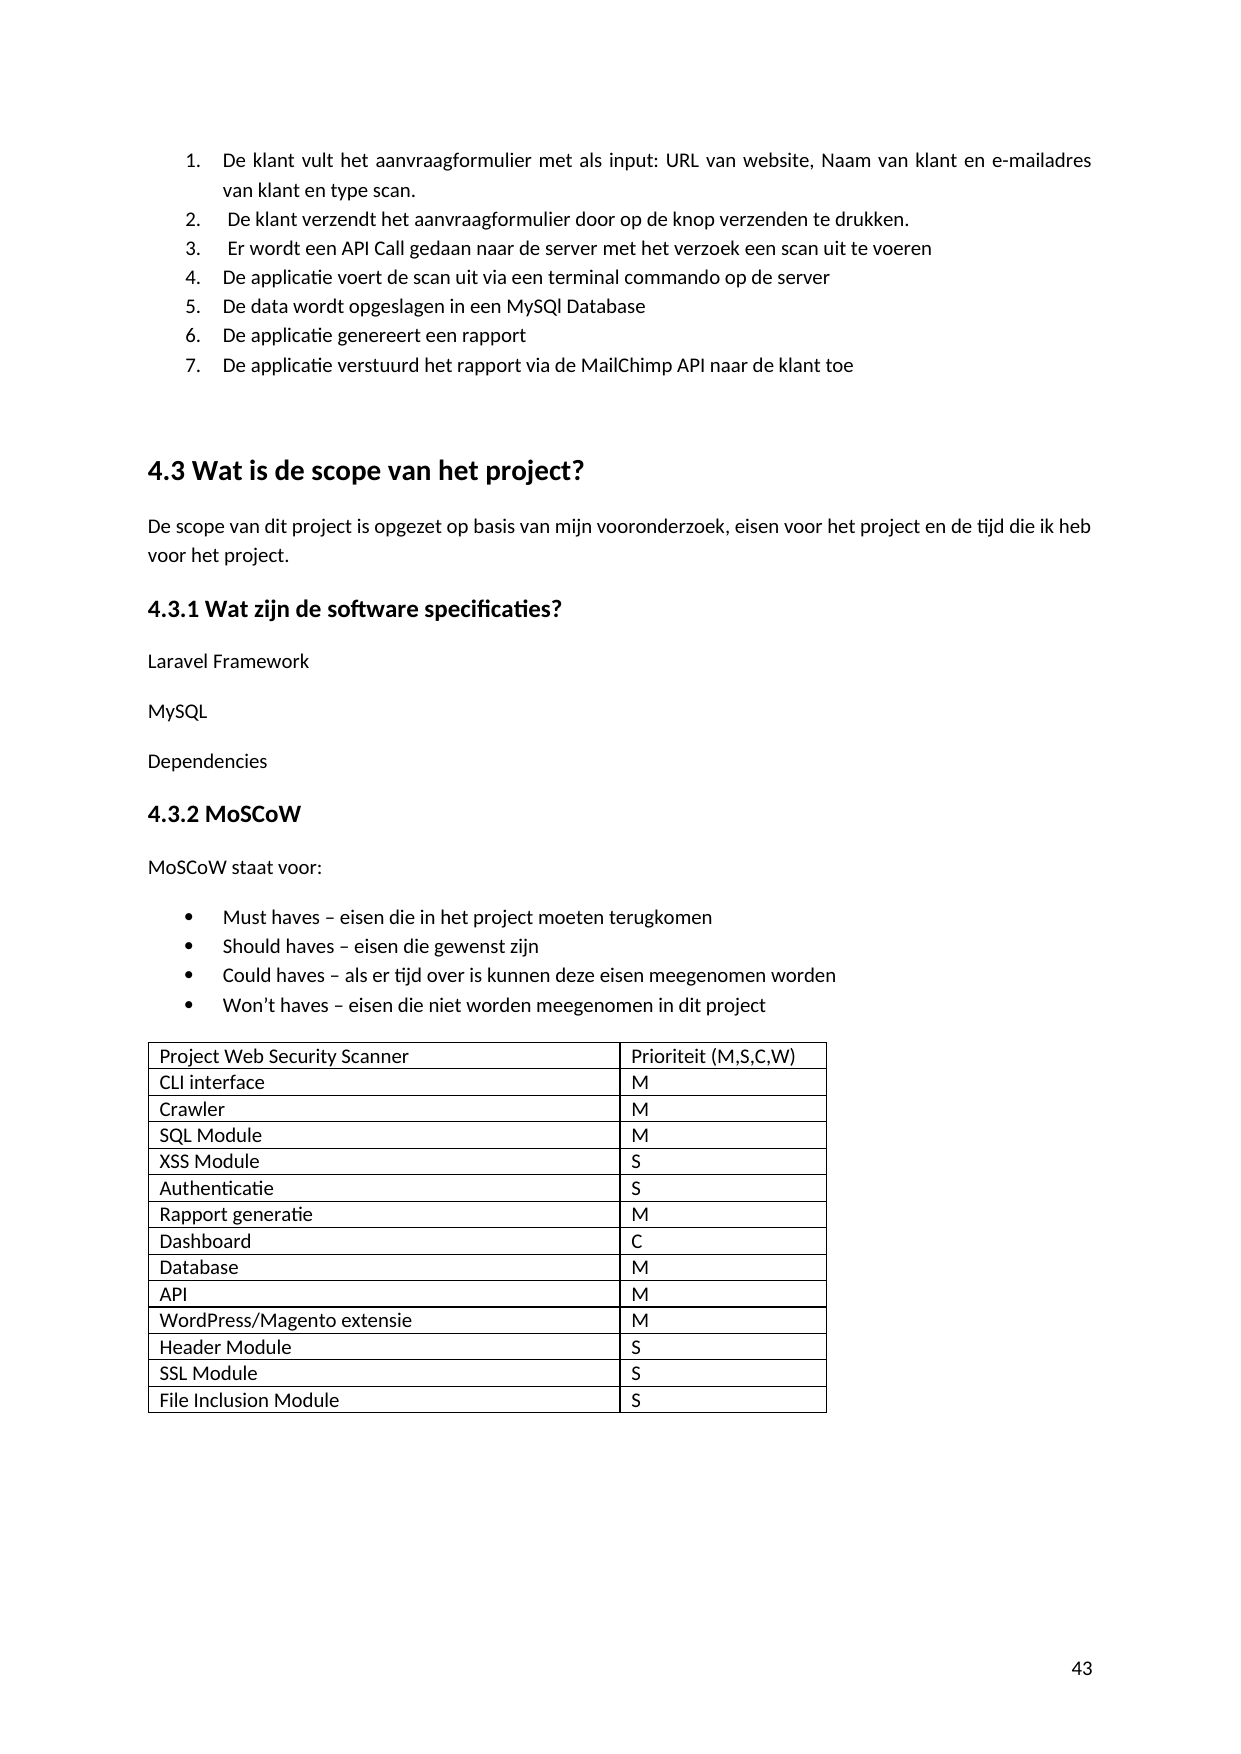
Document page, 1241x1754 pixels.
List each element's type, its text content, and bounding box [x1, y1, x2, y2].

table_cell M [621, 1308, 826, 1333]
table_cell XSS Module [149, 1149, 619, 1174]
list De data wordt opgeslagen in een MySQl Database [185, 293, 1093, 319]
text 4.3.2 MoSCoW [148, 798, 1093, 829]
table_cell SSL Module [149, 1360, 619, 1386]
table_cell Crawler [149, 1096, 619, 1121]
list Should haves – eisen die gewenst zijn [185, 933, 1093, 959]
table_cell S [621, 1149, 826, 1174]
table_cell Dashboard [149, 1228, 619, 1253]
table_cell Rapport generatie [149, 1202, 619, 1227]
text Dependencies [148, 748, 1093, 774]
list De applicatie voert de scan uit via een terminal commando op de server [185, 264, 1093, 290]
list De klant verzendt het aanvraagformulier door op de knop verzenden te drukken. [185, 206, 1093, 231]
text Laravel Framework [148, 648, 1093, 674]
text 4.3 Wat is de scope van het project? [148, 452, 1093, 487]
table_cell M [621, 1281, 826, 1306]
table_cell WordPress/Magento extensie [149, 1308, 619, 1333]
list De applicatie genereert een rapport [185, 323, 1093, 348]
text MySQL [148, 698, 1093, 724]
table_header Project Web Security Scanner [149, 1043, 619, 1068]
table_cell API [149, 1281, 619, 1306]
table_cell Database [149, 1255, 619, 1280]
table_cell M [621, 1122, 826, 1148]
table_cell Authenticatie [149, 1175, 619, 1201]
list Must haves – eisen die in het project moeten terugkomen [185, 904, 1093, 930]
table_cell C [621, 1228, 826, 1253]
table_cell M [621, 1069, 826, 1095]
table_cell S [621, 1387, 826, 1412]
table_cell M [621, 1255, 826, 1280]
table_cell S [621, 1334, 826, 1359]
list De applicatie verstuurd het rapport via de MailChimp API naar de klant toe [185, 352, 1093, 377]
list De klant vult het aanvraagformulier met als input: URL van website, Naam van klant en e-mailadres van klant en type scan. [185, 148, 1093, 202]
text De scope van dit project is opgezet op basis van mijn vooronderzoek, eisen voor het project en de tijd die ik heb voor het project. [148, 513, 1093, 568]
text 4.3.1 Wat zijn de software specificaties? [148, 593, 1093, 623]
table_cell M [621, 1096, 826, 1121]
table_cell Header Module [149, 1334, 619, 1359]
table_cell CLI interface [149, 1069, 619, 1095]
table_cell SQL Module [149, 1122, 619, 1148]
table_cell S [621, 1175, 826, 1201]
list Er wordt een API Call gedaan naar de server met het verzoek een scan uit te voeren [185, 235, 1093, 261]
list Could haves – als er tijd over is kunnen deze eisen meegenomen worden [185, 963, 1093, 988]
list Won’t haves – eisen die niet worden meegenomen in dit project [185, 992, 1093, 1017]
text MoSCoW staat voor: [148, 854, 1093, 880]
table_header Prioriteit (M,S,C,W) [621, 1043, 826, 1068]
table_cell M [621, 1202, 826, 1227]
table_cell S [621, 1360, 826, 1386]
table_cell File Inclusion Module [149, 1387, 619, 1412]
